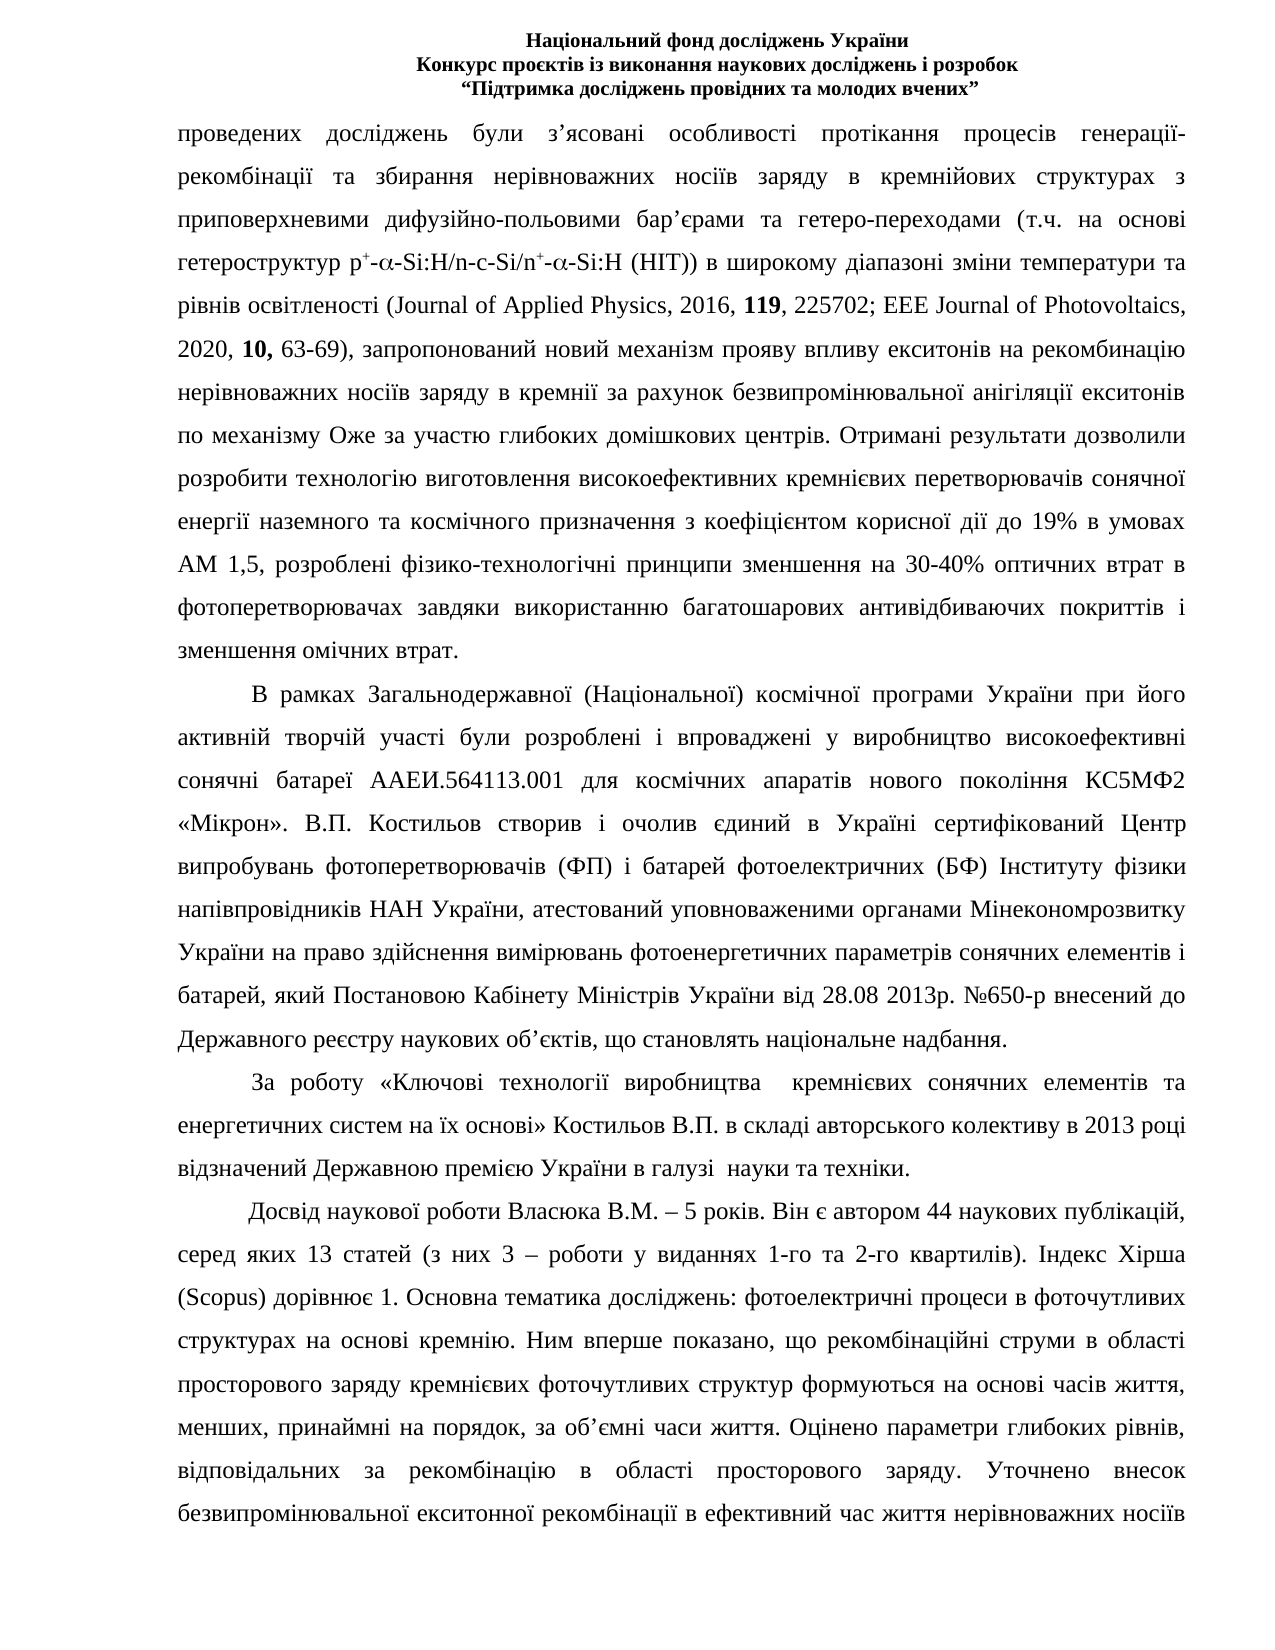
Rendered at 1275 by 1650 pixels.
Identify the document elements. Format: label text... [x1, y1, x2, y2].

text В рамках Загальнодержавної (Національної) космічної програми України при його активній творчій участі були розроблені і впроваджені у виробництво високоефективні сонячні батареї ААЕИ.564113.001 для космічних апаратів нового покоління КС5МФ2 «Мікрон». В.П. Костильов створив і очолив єдиний в Україні сертифікований Центр випробувань фотоперетворювачів (ФП) і батарей фотоелектричних (БФ) Інституту фізики напівпровідників НАН України, атестований уповноваженими органами Мінекономрозвитку України на право здійснення вимірювань фотоенергетичних параметрів сонячних елементів і батарей, який Постановою Кабінету Міністрів України від 28.08 2013р. №650-р внесений до Державного реєстру наукових об’єктів, що становлять національне надбання. [177, 679, 1186, 1052]
text За роботу «Ключові технології виробництва кремнієвих сонячних елементів та енергетичних систем на їх основі» Костильов В.П. в складі авторського колективу в 2013 році відзначений Державною премією України в галузі науки та техніки. [177, 1067, 1186, 1182]
